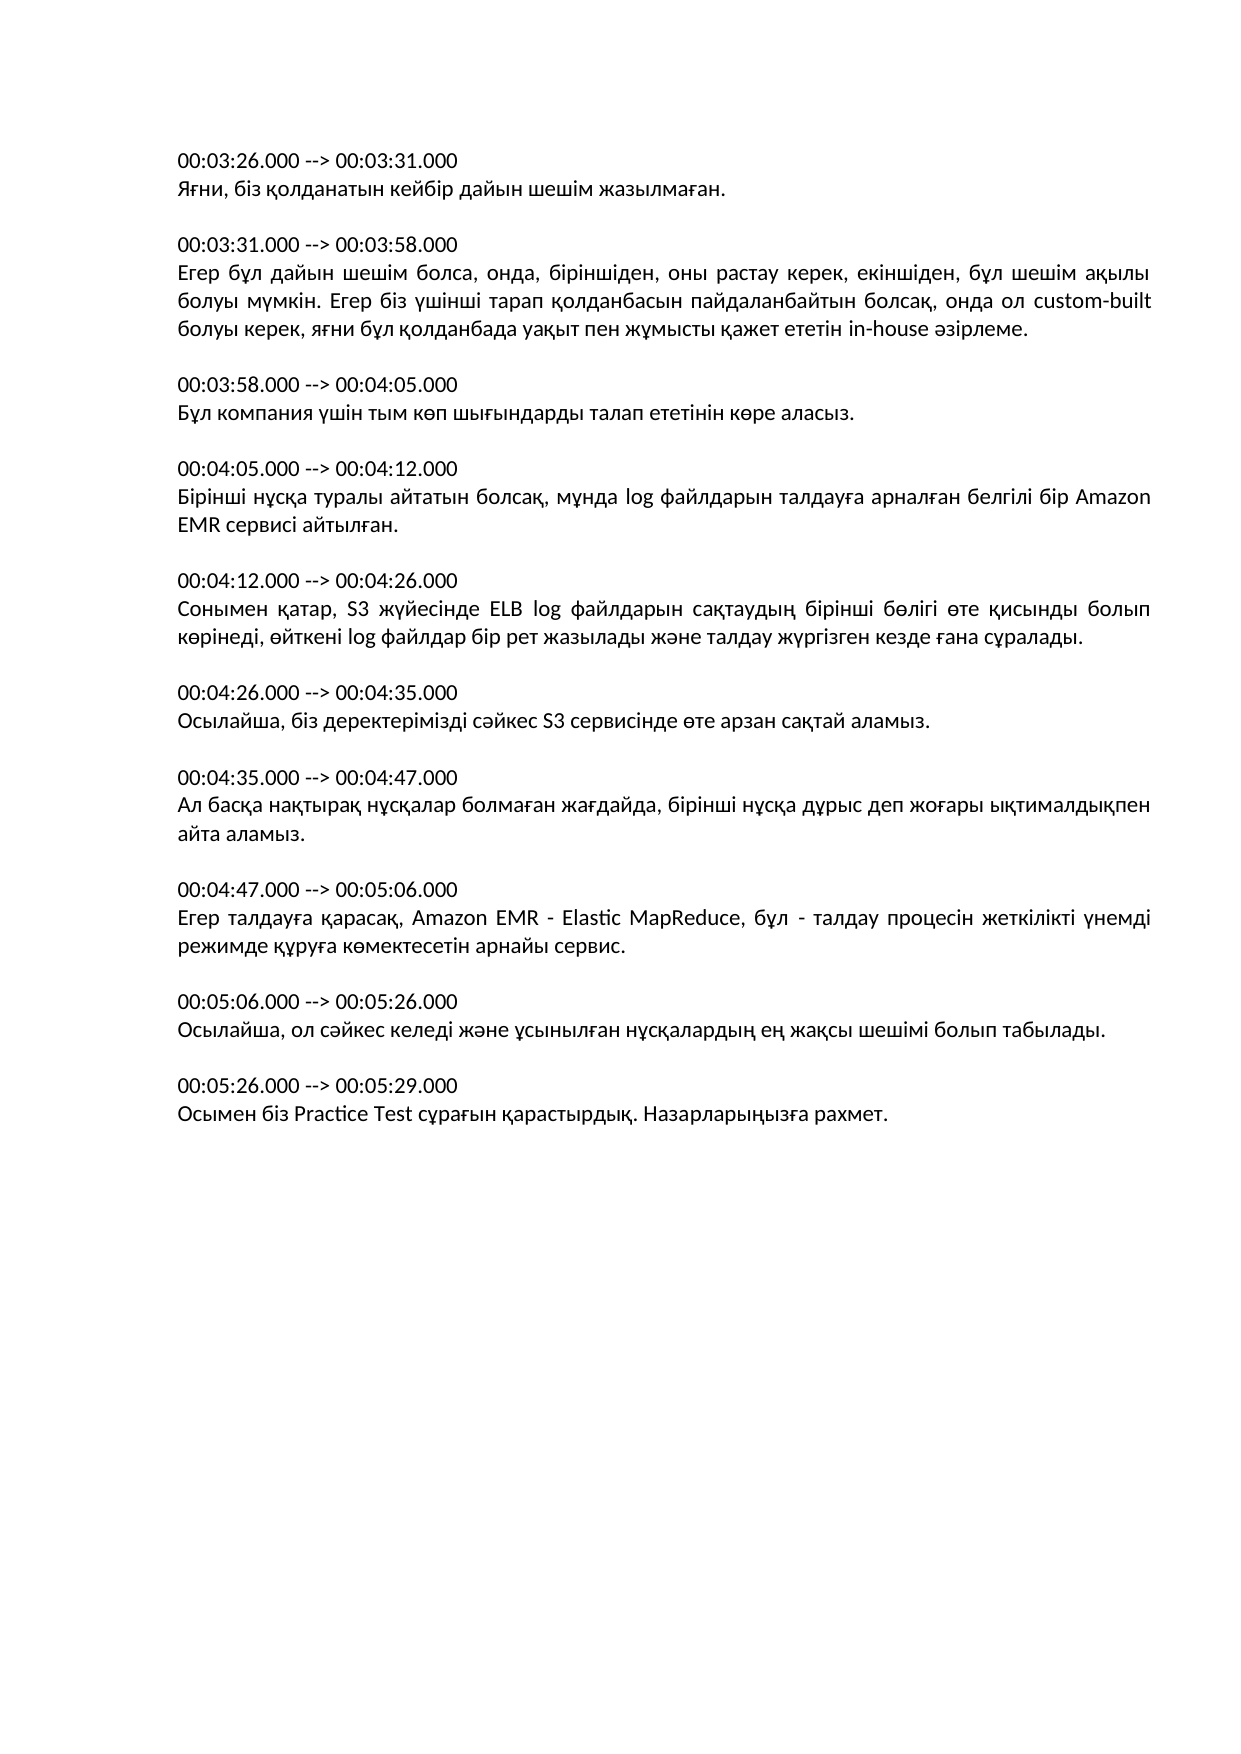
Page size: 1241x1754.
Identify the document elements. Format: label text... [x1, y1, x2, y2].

text 00:03:31.000 --> 00:03:58.000 [177, 230, 1152, 258]
text 00:04:12.000 --> 00:04:26.000 [177, 566, 1152, 594]
text Осылайша, ол сәйкес келеді және ұсынылған нұсқалардың ең жақсы шешімі болып табылады. [177, 1015, 1152, 1043]
text 00:03:58.000 --> 00:04:05.000 [177, 370, 1152, 398]
text Егер талдауға қарасақ, Amazon EMR - Elastic MapReduce, бұл - талдау процесін жеткілікті үнемді режимде құруға көмектесетін арнайы сервис. [177, 903, 1152, 959]
text 00:04:35.000 --> 00:04:47.000 [177, 763, 1152, 791]
text Егер бұл дайын шешім болса, онда, біріншіден, оны растау керек, екіншіден, бұл шешім ақылы болуы мүмкін. Егер біз үшінші тарап қолданбасын пайдаланбайтын болсақ, онда ол custom-built болуы керек, яғни бұл қолданбада уақыт пен жұмысты қажет ететін in-house әзірлеме. [177, 258, 1152, 342]
text 00:04:26.000 --> 00:04:35.000 [177, 678, 1152, 707]
text Бірінші нұсқа туралы айтатын болсақ, мұнда log файлдарын талдауға арналған белгілі бір Amazon EMR сервисі айтылған. [177, 482, 1152, 538]
text Осымен біз Practice Test сұрағын қарастырдық. Назарларыңызға рахмет. [177, 1099, 1152, 1127]
text Осылайша, біз деректерімізді сәйкес S3 сервисінде өте арзан сақтай аламыз. [177, 707, 1152, 734]
text 00:04:05.000 --> 00:04:12.000 [177, 454, 1152, 482]
text Бұл компания үшін тым көп шығындарды талап ететінін көре аласыз. [177, 398, 1152, 426]
text 00:05:26.000 --> 00:05:29.000 [177, 1071, 1152, 1099]
text 00:03:26.000 --> 00:03:31.000 [177, 146, 1152, 174]
text Ал басқа нақтырақ нұсқалар болмаған жағдайда, бірінші нұсқа дұрыс деп жоғары ықтималдықпен айта аламыз. [177, 791, 1152, 847]
text Сонымен қатар, S3 жүйесінде ELB log файлдарын сақтаудың бірінші бөлігі өте қисынды болып көрінеді, өйткені log файлдар бір рет жазылады және талдау жүргізген кезде ғана сұралады. [177, 594, 1152, 651]
text 00:04:47.000 --> 00:05:06.000 [177, 875, 1152, 903]
text Яғни, біз қолданатын кейбір дайын шешім жазылмаған. [177, 174, 1152, 202]
text 00:05:06.000 --> 00:05:26.000 [177, 987, 1152, 1015]
